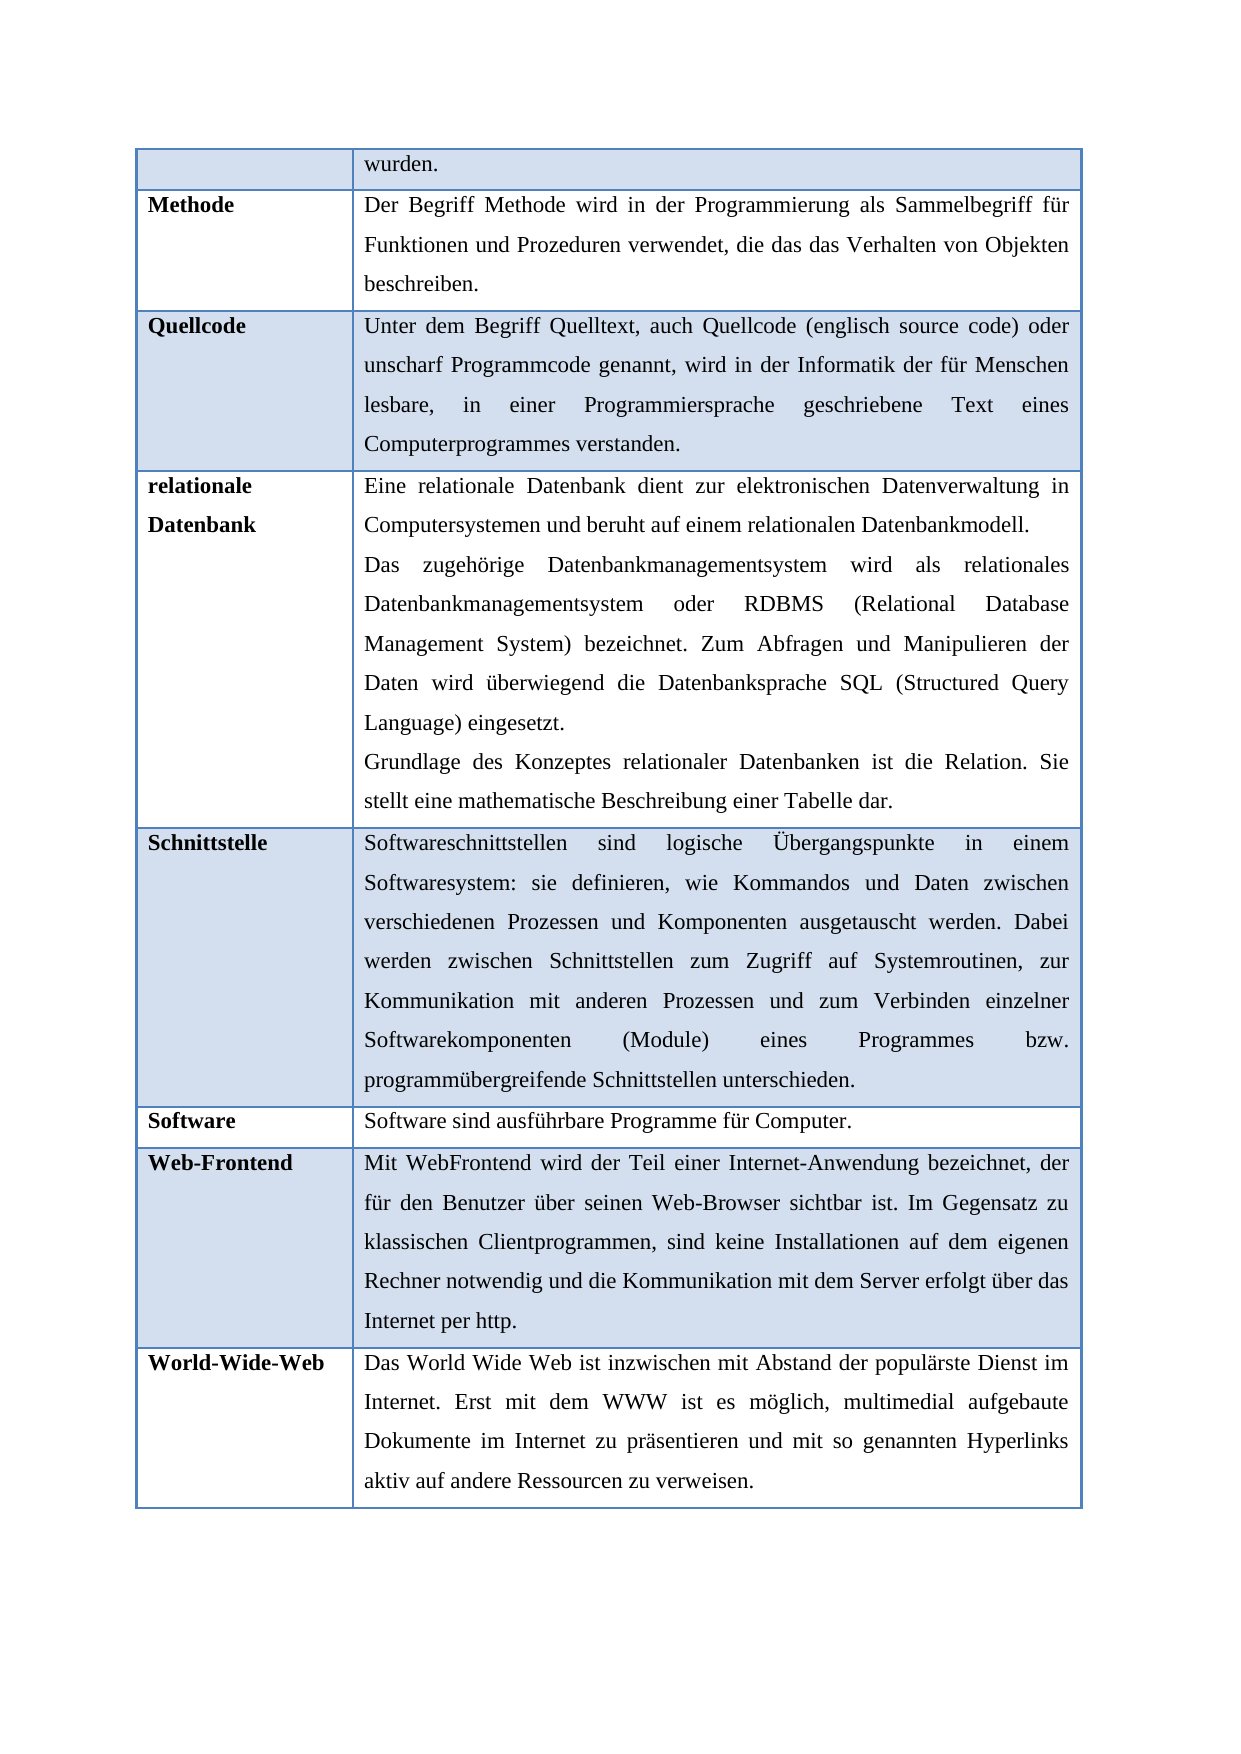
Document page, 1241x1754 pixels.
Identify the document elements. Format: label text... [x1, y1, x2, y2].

table_cell Schnittstelle [138, 829, 352, 1106]
table_cell World-Wide-Web [138, 1349, 352, 1507]
table_cell Methode [138, 191, 352, 310]
table_cell Quellcode [138, 312, 352, 470]
table_cell Unter dem Begriff Quelltext, auch Quellcode (englisch source code) oder unscharf Programmcode genannt, wird in der Informatik der für Menschen lesbare, in einer Programmiersprache geschriebene Text eines Computerprogrammes verstanden. [354, 312, 1080, 470]
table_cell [354, 150, 1080, 189]
table_cell Software sind ausführbare Programme für Computer. [354, 1108, 1080, 1147]
table_cell Der Begriff Methode wird in der Programmierung als Sammelbegriff für Funktionen und Prozeduren verwendet, die das das Verhalten von Objekten beschreiben. [354, 191, 1080, 310]
table_cell Klasse [138, 150, 352, 189]
table_cell relationale Datenbank [138, 472, 352, 827]
table_cell Web-Frontend [138, 1149, 352, 1347]
table_cell Softwareschnittstellen sind logische Übergangspunkte in einem Softwaresystem: sie definieren, wie Kommandos und Daten zwischen verschiedenen Prozessen und Komponenten ausgetauscht werden. Dabei werden zwischen Schnittstellen zum Zugriff auf Systemroutinen, zur Kommunikation mit anderen Prozessen und zum Verbinden einzelner Softwarekomponenten (Module) eines Programmes bzw. programmübergreifende Schnittstellen unterschieden. [354, 829, 1080, 1106]
table_cell Das World Wide Web ist inzwischen mit Abstand der populärste Dienst im Internet. Erst mit dem WWW ist es möglich, multimedial aufgebaute Dokumente im Internet zu präsentieren und mit so genannten Hyperlinks aktiv auf andere Ressourcen zu verweisen. [354, 1349, 1080, 1507]
table_cell Software [138, 1108, 352, 1147]
table_cell Mit WebFrontend wird der Teil einer Internet-Anwendung bezeichnet, der für den Benutzer über seinen Web-Browser sichtbar ist. Im Gegensatz zu klassischen Clientprogrammen, sind keine Installationen auf dem eigenen Rechner notwendig und die Kommunikation mit dem Server erfolgt über das Internet per http. [354, 1149, 1080, 1347]
table_cell Eine relationale Datenbank dient zur elektronischen Datenverwaltung in Computersystemen und beruht auf einem relationalen Datenbankmodell. Das zugehörige Datenbankmanagementsystem wird als relationales Datenbankmanagementsystem oder RDBMS (Relational Database Management System) bezeichnet. Zum Abfragen und Manipulieren der Daten wird überwiegend die Datenbanksprache SQL (Structured Query Language) eingesetzt. Grundlage des Konzeptes relationaler Datenbanken ist die Relation. Sie stellt eine mathematische Beschreibung einer Tabelle dar. [354, 472, 1080, 827]
